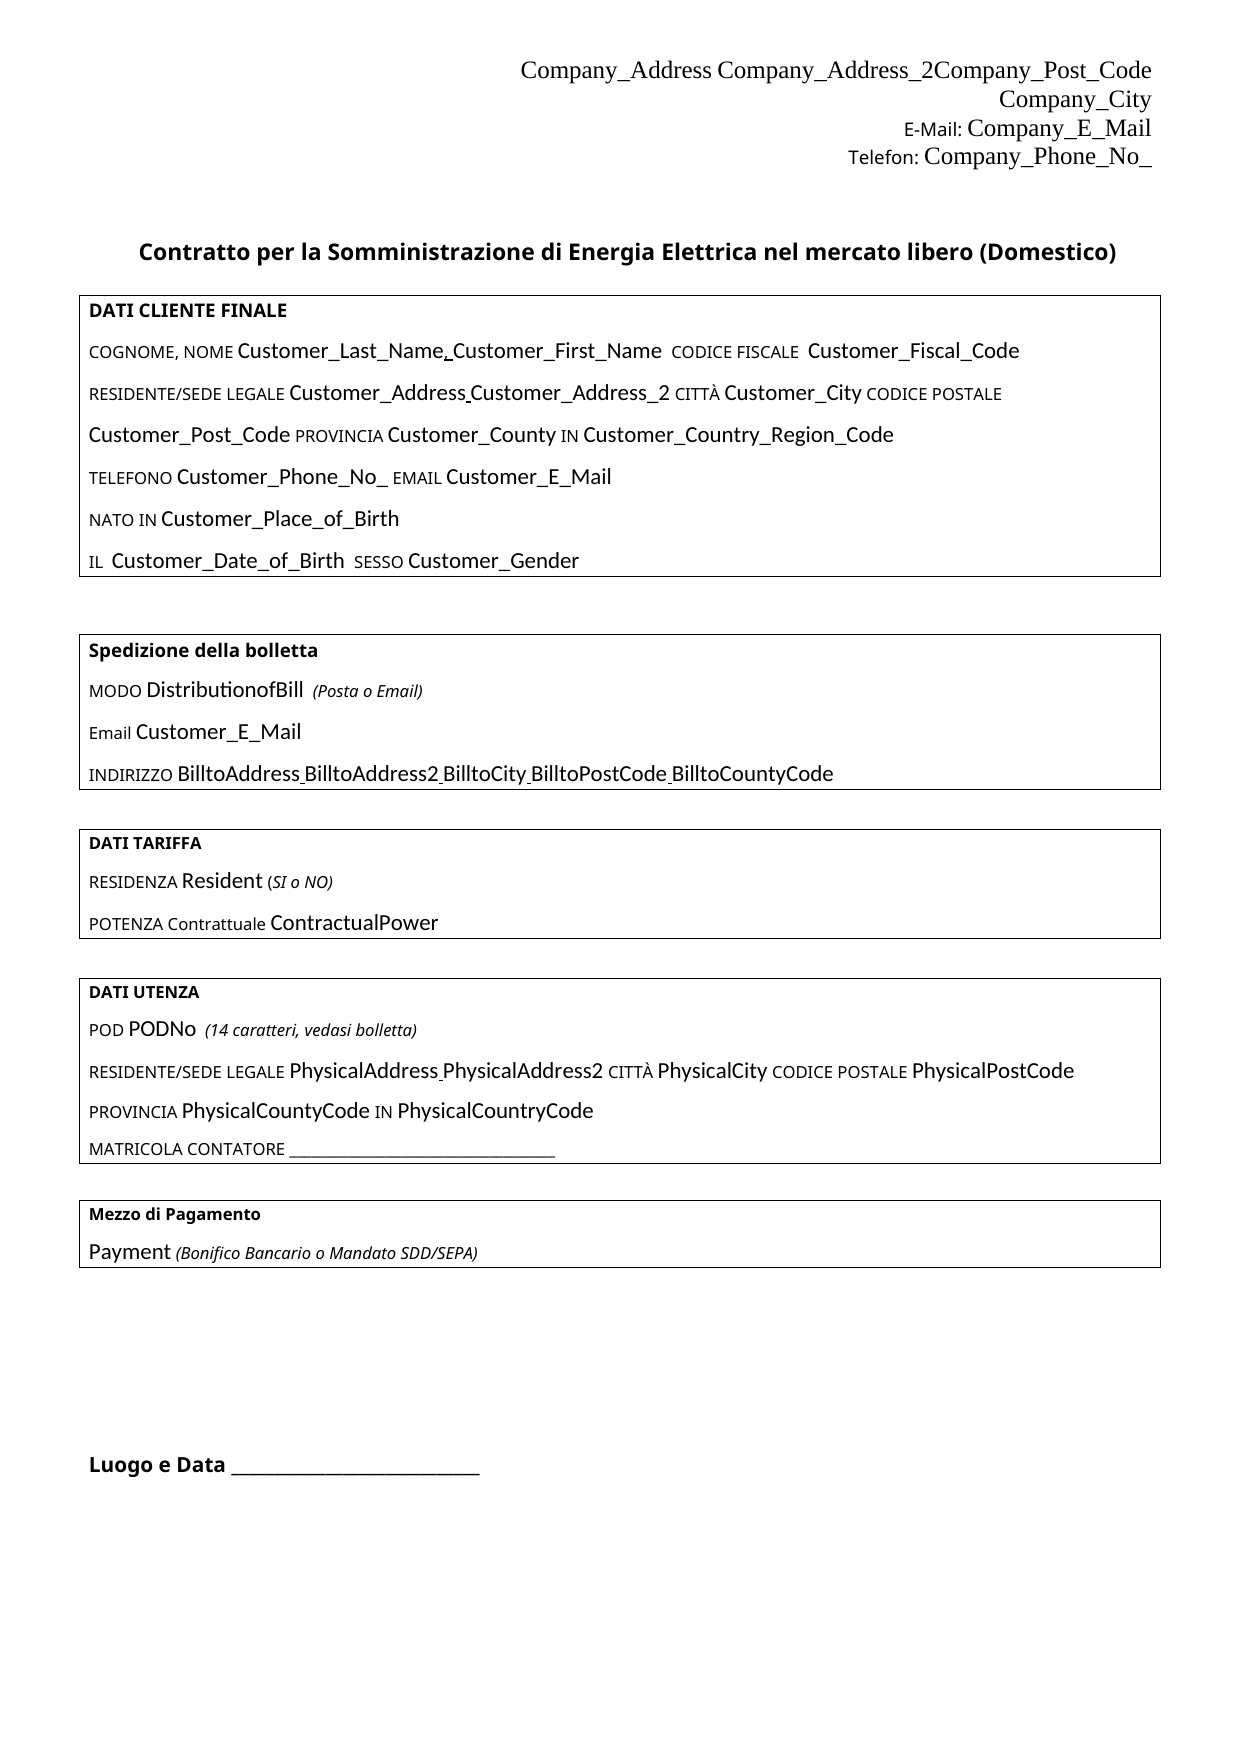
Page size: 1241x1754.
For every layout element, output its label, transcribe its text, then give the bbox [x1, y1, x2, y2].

text RESIDENTE/SEDE LEGALE CITTÀ CODICE POSTALE PROVINCIA IN [80, 375, 1160, 448]
text NATO IN [80, 501, 1160, 532]
text COGNOME, NOME , CODICE FISCALE [80, 333, 1160, 364]
text RESIDENTE/SEDE LEGALE CITTÀ CODICE POSTALE PROVINCIA IN [80, 1053, 1160, 1124]
text Contratto per la Somministrazione di Energia Elettrica nel mercato libero (Domestico) [103, 236, 1152, 267]
text MODO (Posta o Email) [80, 672, 1160, 703]
text POTENZA Contrattuale [80, 905, 1160, 938]
text RESIDENZA (SI o NO) [80, 863, 1160, 894]
text DATI TARIFFA [80, 830, 1160, 854]
text (Bonifico Bancario o Mandato SDD/SEPA) [80, 1234, 1160, 1267]
text Mezzo di Pagamento [80, 1201, 1160, 1225]
text Spedizione della bolletta [80, 635, 1160, 662]
text TELEFONO EMAIL [80, 459, 1160, 490]
text POD (14 caratteri, vedasi bolletta) [80, 1011, 1160, 1043]
text INDIRIZZO [80, 756, 1160, 789]
text DATI UTENZA [80, 979, 1160, 1003]
text Luogo e Data _____________________________ [89, 1451, 1152, 1479]
text Email [80, 714, 1160, 745]
text IL SESSO [80, 543, 1160, 576]
text DATI CLIENTE FINALE [80, 296, 1160, 323]
text MATRICOLA CONTATORE ____________________________________ [80, 1135, 1160, 1163]
